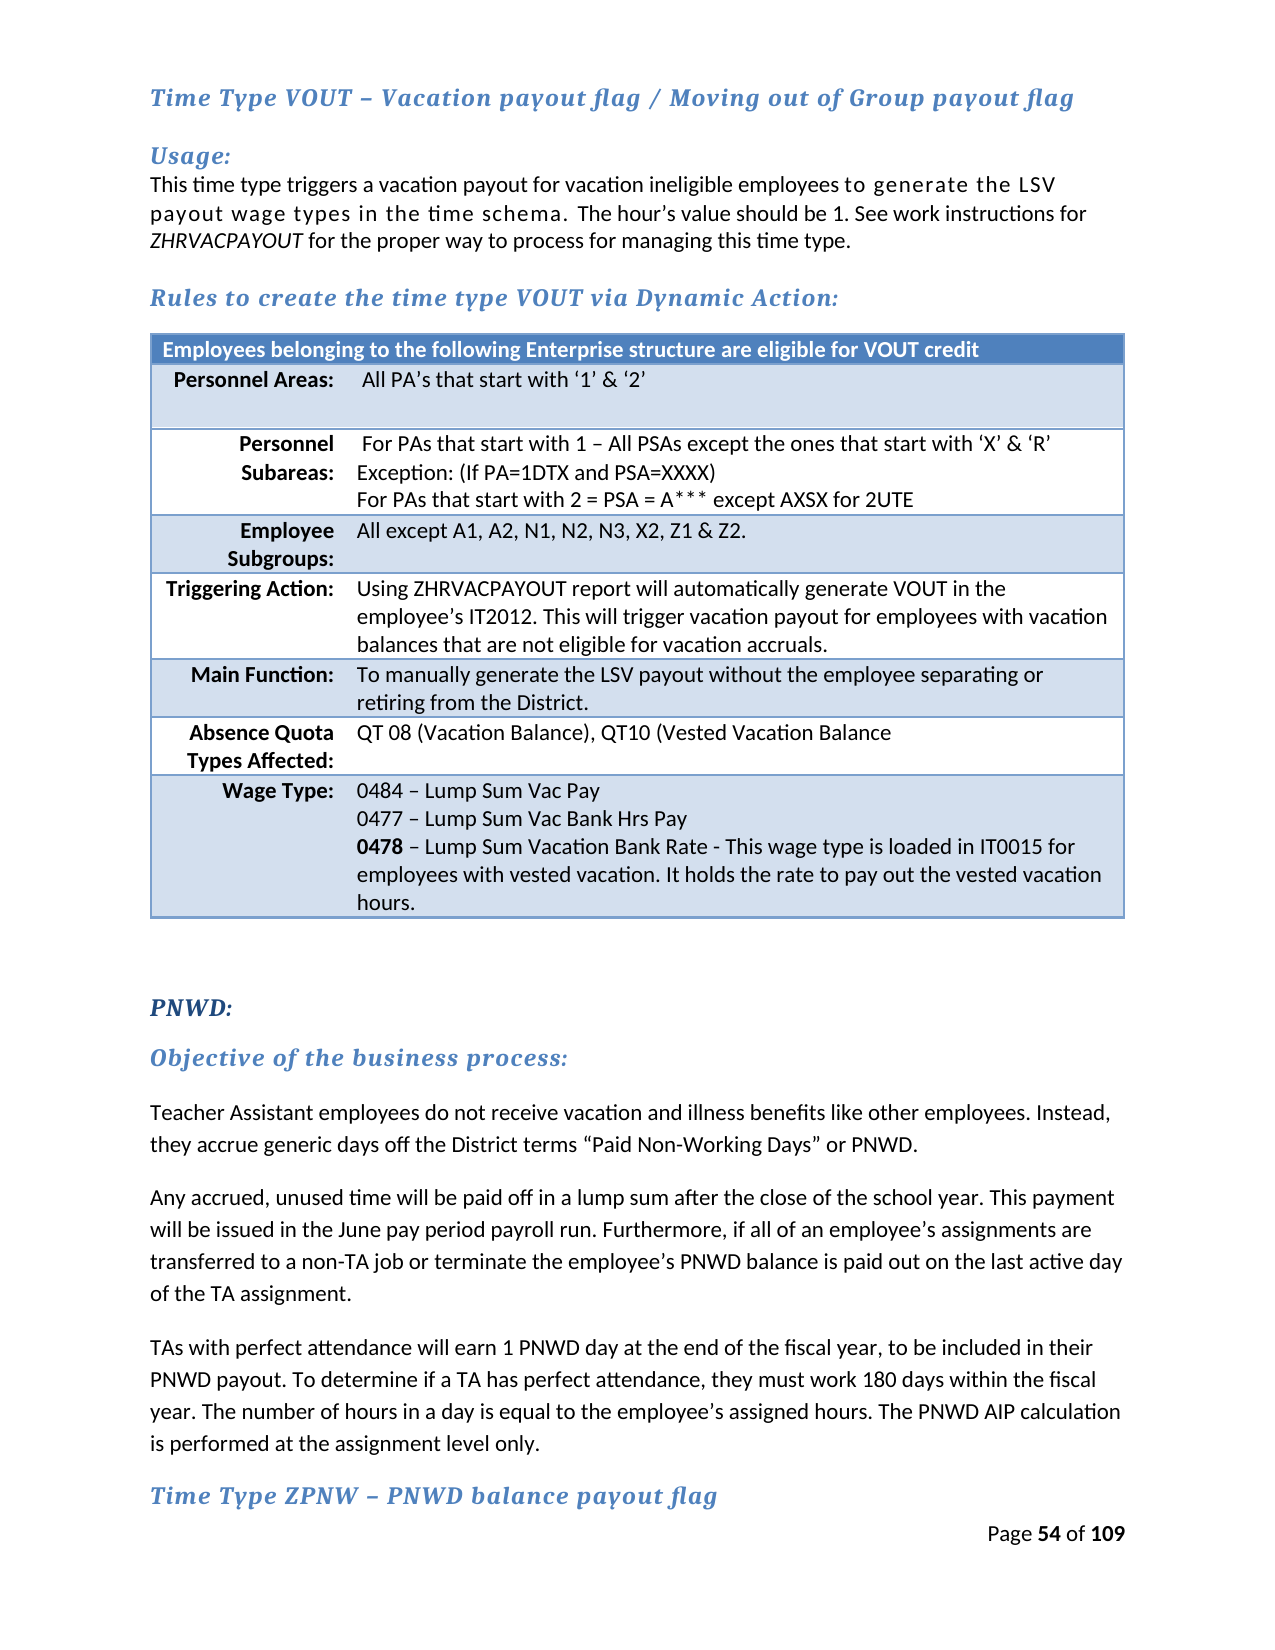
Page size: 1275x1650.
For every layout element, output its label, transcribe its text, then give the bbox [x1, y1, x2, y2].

table_cell Using ZHRVACPAYOUT report will automatically generate VOUT in the employee’s IT2012. This will trigger vacation payout for employees with vacation balances that are not eligible for vacation accruals. [345, 574, 1123, 658]
text TAs with perfect attendance will earn 1 PNWD day at the end of the fiscal year, to be included in their PNWD payout. To determine if a TA has perfect attendance, they must work 180 days within the fiscal year. The number of hours in a day is equal to the employee’s assigned hours. The PNWD AIP calculation is performed at the assignment level only. [150, 1333, 1125, 1457]
table_cell For PAs that start with 1 – All PSAs except the ones that start with ‘X’ & ‘R’ Exception: (If PA=1DTX and PSA=XXXX) For PAs that start with 2 = PSA = A*** except AXSX for 2UTE [345, 430, 1123, 514]
list Usage: [150, 142, 1125, 171]
table_cell All PA’s that start with ‘1’ & ‘2’ [345, 365, 1123, 427]
table_header Employees belonging to the following Enterprise structure are eligible for VOUT credit [152, 335, 1123, 363]
table_cell QT 08 (Vacation Balance), QT10 (Vested Vacation Balance [345, 718, 1123, 774]
list Time Type ZPNW – PNWD balance payout flag [150, 1482, 1125, 1511]
list Time Type VOUT – Vacation payout flag / Moving out of Group payout flag [150, 84, 1125, 113]
text Objective of the business process: [150, 1044, 1125, 1073]
table_cell Wage Type: [152, 776, 345, 916]
table_cell Triggering Action: [152, 574, 345, 658]
list PNWD: [150, 994, 1125, 1023]
table_cell Personnel Subareas: [152, 430, 345, 514]
list Rules to create the time type VOUT via Dynamic Action: [150, 283, 1125, 312]
table_cell All except A1, A2, N1, N2, N3, X2, Z1 & Z2. [345, 516, 1123, 572]
list This time type triggers a vacation payout for vacation ineligible employees to generate the LSV payout wage types in the time schema. The hour’s value should be 1. See work instructions for ZHRVACPAYOUT for the proper way to process for managing this time type. [150, 171, 1125, 255]
table_cell Main Function: [152, 660, 345, 716]
table_cell 0484 – Lump Sum Vac Pay 0477 – Lump Sum Vac Bank Hrs Pay 0478 – Lump Sum Vacation Bank Rate - This wage type is loaded in IT0015 for employees with vested vacation. It holds the rate to pay out the vested vacation hours. [345, 776, 1123, 916]
table_cell Absence Quota Types Affected: [152, 718, 345, 774]
table_cell Personnel Areas: [152, 365, 345, 427]
text Any accrued, unused time will be paid off in a lump sum after the close of the school year. This payment will be issued in the June pay period payroll run. Furthermore, if all of an employee’s assignments are transferred to a non-TA job or terminate the employee’s PNWD balance is paid out on the last active day of the TA assignment. [150, 1183, 1125, 1308]
table_cell To manually generate the LSV payout without the employee separating or retiring from the District. [345, 660, 1123, 716]
text Teacher Assistant employees do not receive vacation and illness benefits like other employees. Instead, they accrue generic days off the District terms “Paid Non-Working Days” or PNWD. [150, 1098, 1125, 1158]
table_cell Employee Subgroups: [152, 516, 345, 572]
